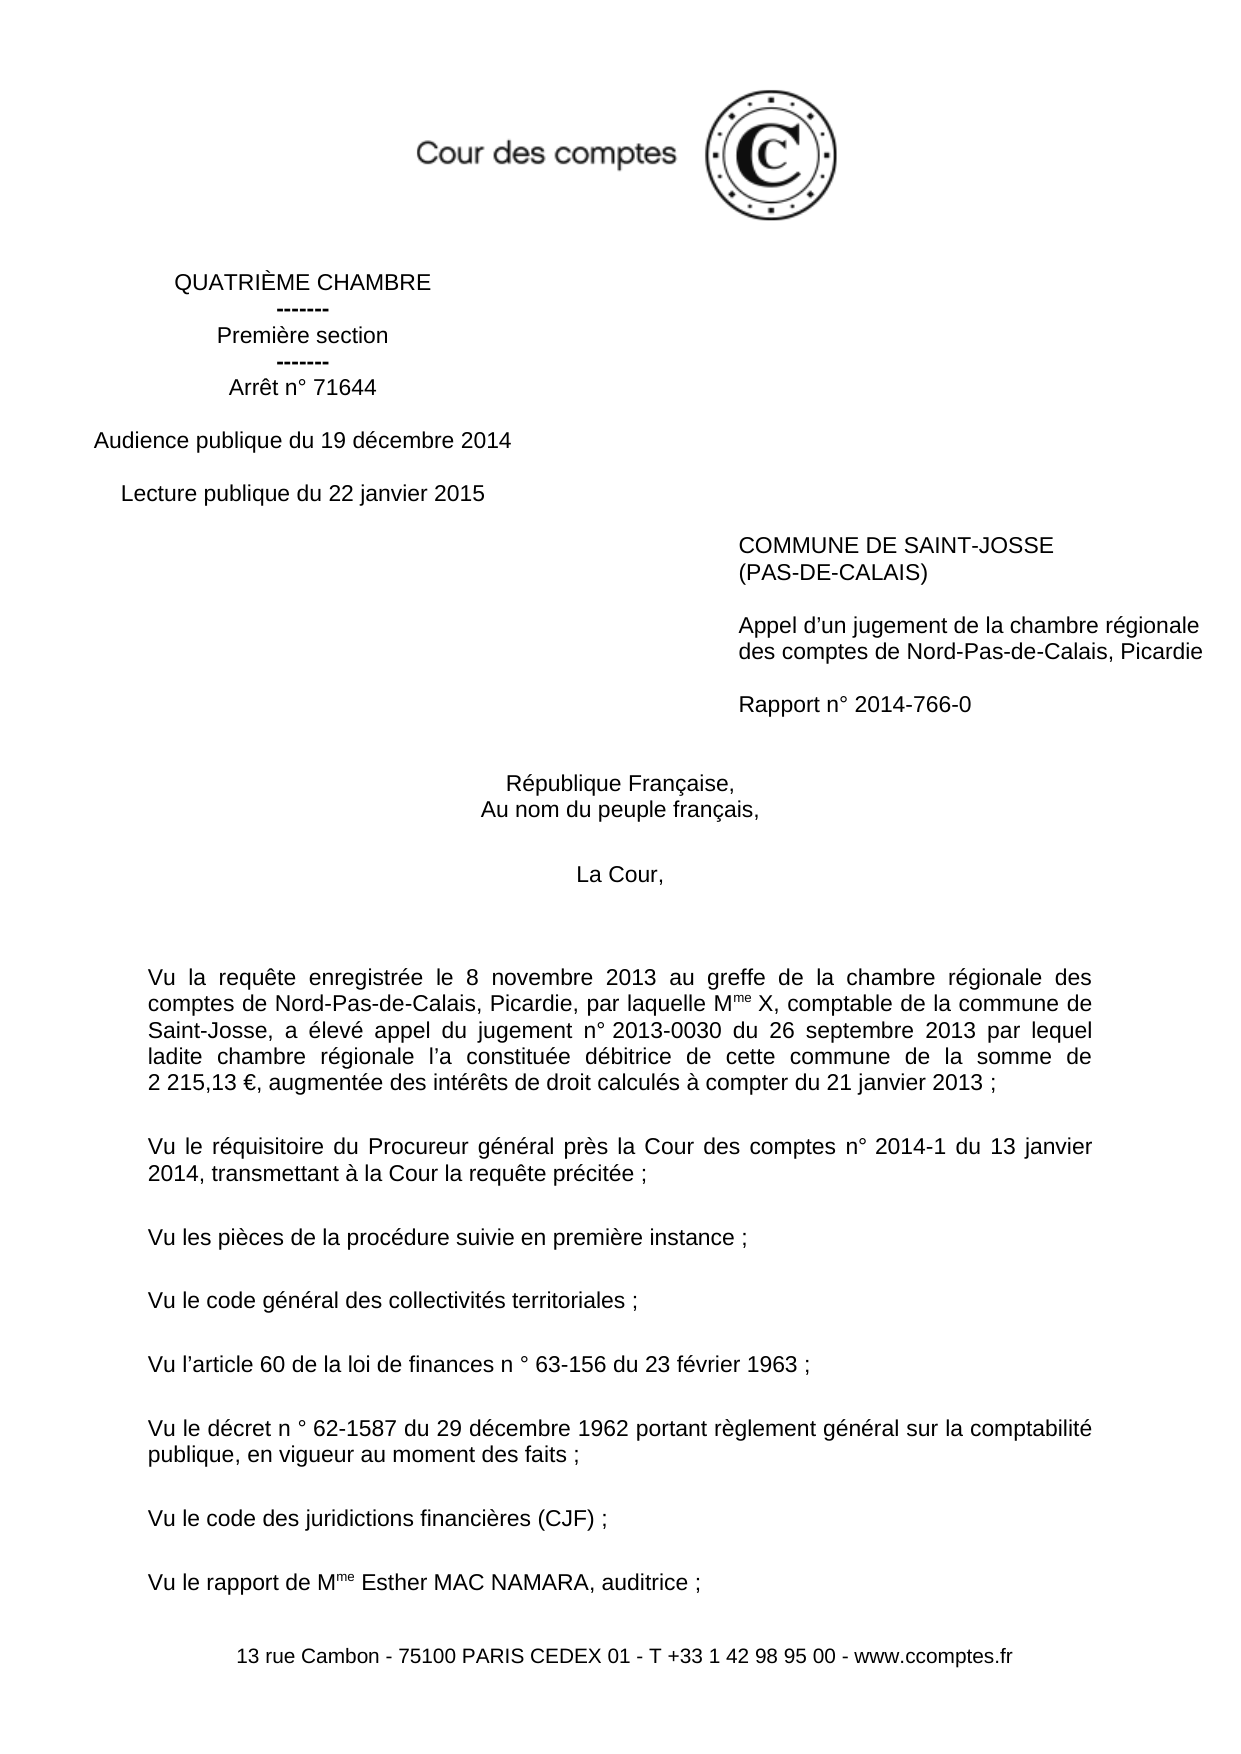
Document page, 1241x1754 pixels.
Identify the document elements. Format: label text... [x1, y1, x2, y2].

text Vu le réquisitoire du Procureur général près la Cour des comptes n° 2014-1 du 13 janvier 2014, transmettant à la Cour la requête précitée ; [148, 1133, 1093, 1186]
text Vu le décret n ° 62-1587 du 29 décembre 1962 portant règlement général sur la comptabilité publique, en vigueur au moment des faits ; [148, 1415, 1093, 1468]
text Vu le code général des collectivités territoriales ; [148, 1287, 1093, 1314]
text Vu la requête enregistrée le 8 novembre 2013 au greffe de la chambre régionale des comptes de Nord-Pas-de-Calais, Picardie, par laquelle Mme X, comptable de la commune de Saint-Josse, a élevé appel du jugement n° 2013-0030 du 26 septembre 2013 par lequel ladite chambre régionale l’a constituée débitrice de cette commune de la somme de 2 215,13 €, augmentée des intérêts de droit calculés à compter du 21 janvier 2013 ; [148, 964, 1093, 1096]
table_header QUATRIÈME CHAMBRE ------- Première section ------- Arrêt n° 71644 Audience publique du 19 décembre 2014 Lecture publique du 22 janvier 2015 [74, 269, 532, 770]
text Vu le rapport de Mme Esther MAC NAMARA, auditrice ; [148, 1569, 1093, 1595]
text Au nom du peuple français, [148, 796, 1093, 822]
text La Cour, [148, 861, 1093, 888]
text Vu les pièces de la procédure suivie en première instance ; [148, 1223, 1093, 1250]
text République Française, [148, 770, 1093, 796]
text Vu le code des juridictions financières (CJF) ; [148, 1505, 1093, 1532]
picture [400, 73, 870, 235]
table_header COMMUNE DE SAINT-JOSSE (Pas-de-Calais) Appel d’un jugement de la chambre régionale des comptes de Nord-Pas-de-Calais, Picardie Rapport n° 2014-766-0 [532, 269, 1229, 770]
text Vu l’article 60 de la loi de finances n ° 63-156 du 23 février 1963 ; [148, 1351, 1093, 1377]
